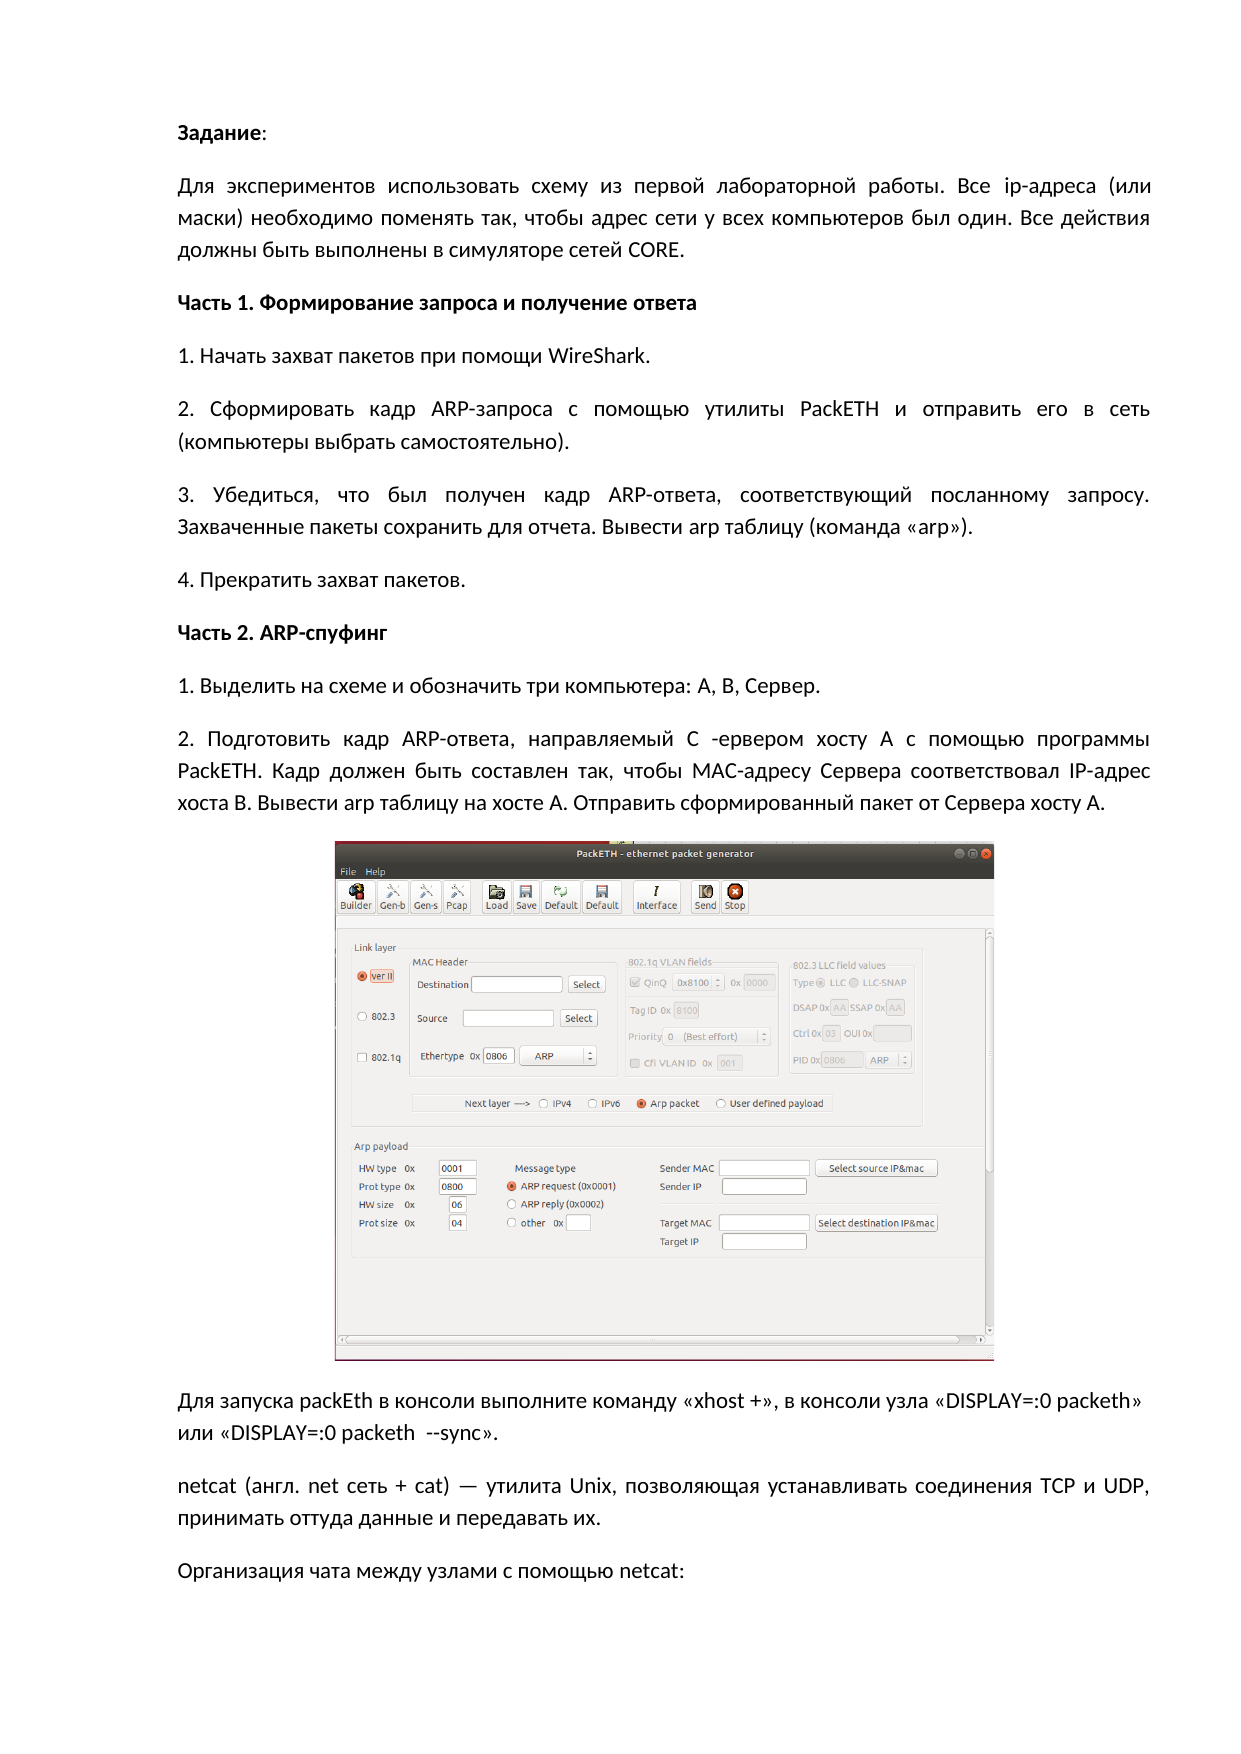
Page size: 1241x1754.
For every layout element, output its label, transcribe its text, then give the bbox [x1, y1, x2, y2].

text 2. Подготовить кадр ARP-ответа, направляемый С -ервером хосту А с помощью программы PackETH. Кадр должен быть составлен так, чтобы MAC-адресу Сервера соответствовал IP-адрес хоста В. Вывести arp таблицу на хосте А. Отправить сформированный пакет от Сервера хосту А. [177, 724, 1152, 816]
text Для запуска packEth в консоли выполните команду «xhost +», в консоли узла «DISPLAY=:0 packeth» или «DISPLAY=:0 packeth --sync». [177, 1386, 1152, 1446]
text Часть 2. ARP-спуфинг [177, 618, 1152, 646]
text 3. Убедиться, что был получен кадр ARP-ответа, соответствующий посланному запросу. Захваченные пакеты сохранить для отчета. Вывести arp таблицу (команда «arp»). [177, 480, 1152, 540]
text 2. Сформировать кадр ARP-запроса с помощью утилиты PackETH и отправить его в сеть (компьютеры выбрать самостоятельно). [177, 394, 1152, 455]
picture [334, 841, 995, 1361]
text netcat (англ. net сеть + cat) — утилита Unix, позволяющая устанавливать соединения TCP и UDP, принимать оттуда данные и передавать их. [177, 1471, 1152, 1531]
text 1. Начать захват пакетов при помощи WireShark. [177, 342, 1152, 369]
text 4. Прекратить захват пакетов. [177, 565, 1152, 593]
text Часть 1. Формирование запроса и получение ответа [177, 288, 1152, 317]
text 1. Выделить на схеме и обозначить три компьютера: A, B, Сервер. [177, 671, 1152, 699]
text Задание: [177, 118, 1152, 146]
text Организация чата между узлами с помощью netcat: [177, 1556, 1152, 1584]
text Для экспериментов использовать схему из первой лабораторной работы. Все ip-адреса (или маски) необходимо поменять так, чтобы адрес сети у всех компьютеров был один. Все действия должны быть выполнены в симуляторе сетей CORE. [177, 171, 1152, 263]
